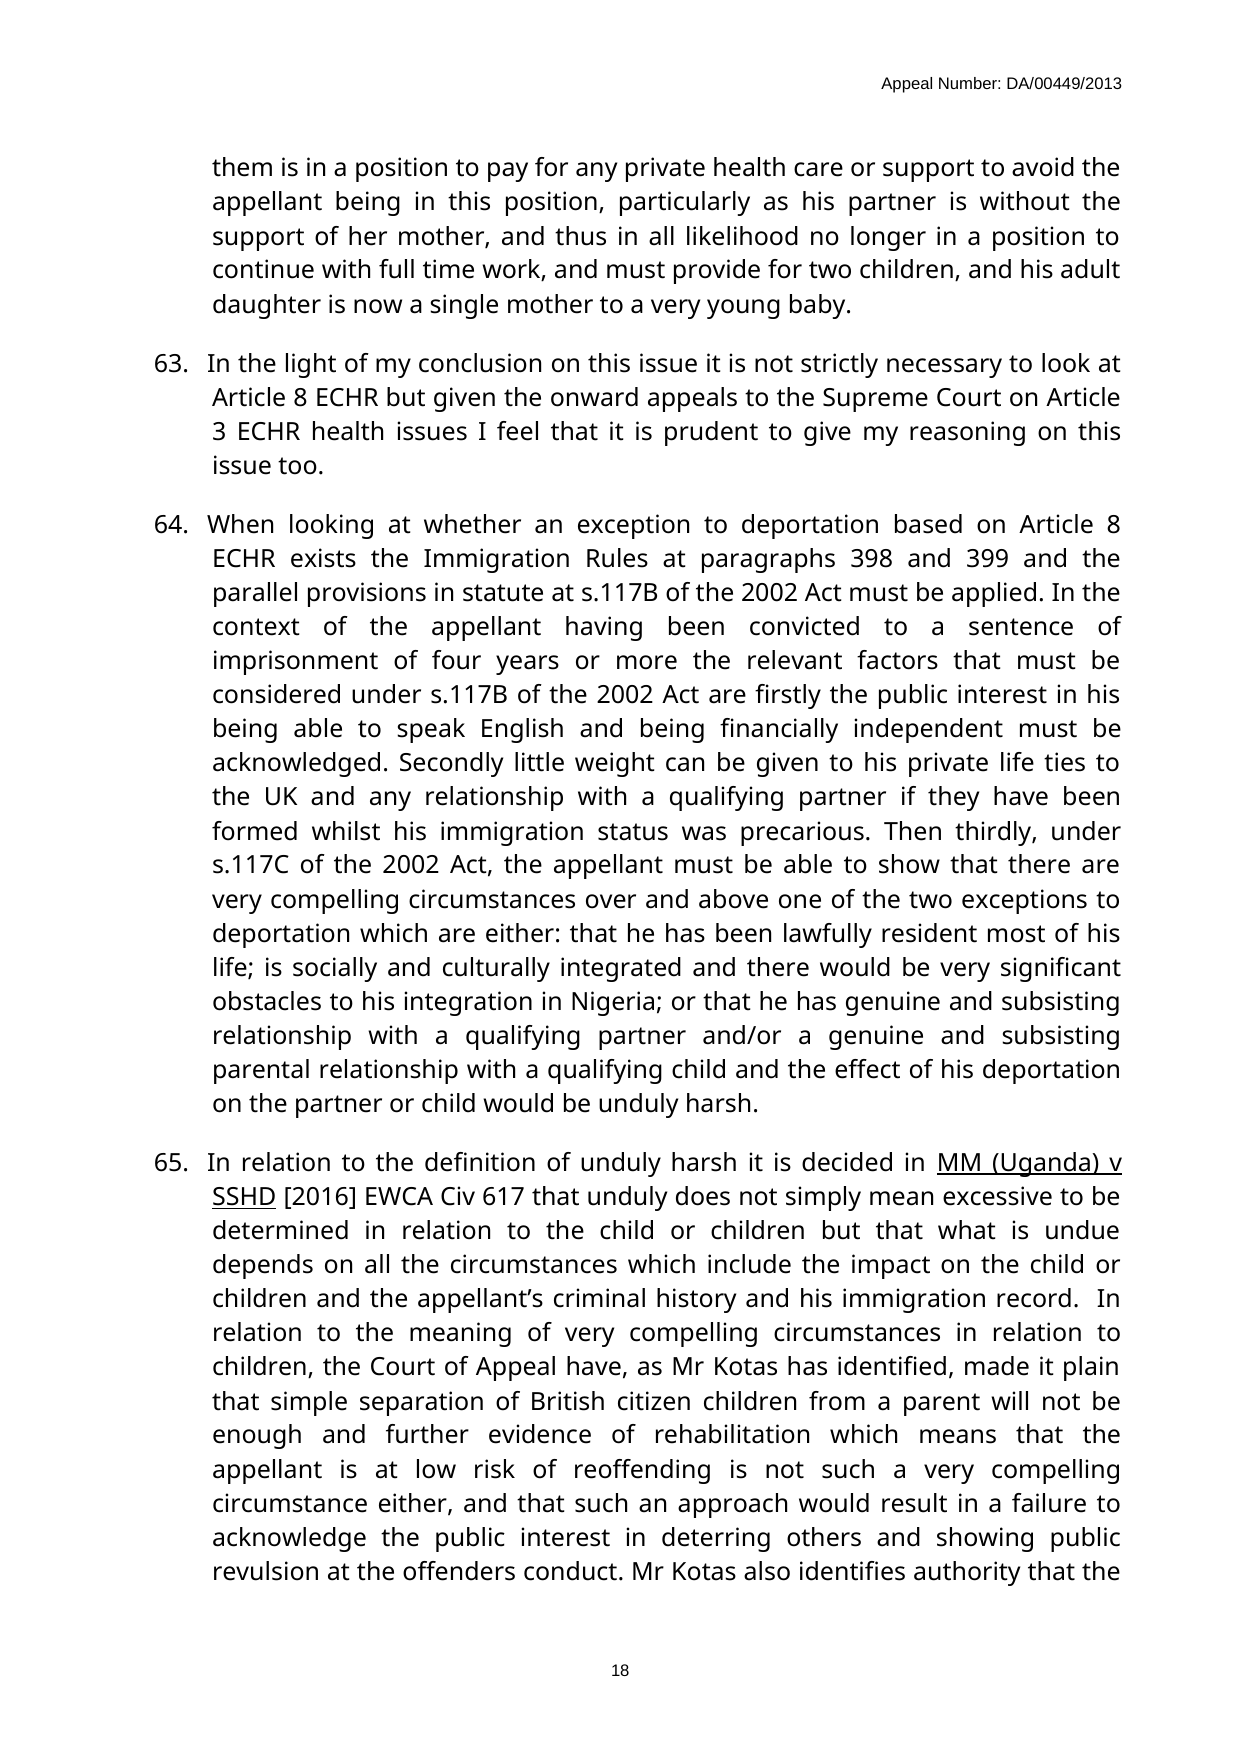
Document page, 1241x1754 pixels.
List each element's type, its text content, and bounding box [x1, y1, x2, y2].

list When looking at whether an exception to deportation based on Article 8 ECHR exists the Immigration Rules at paragraphs 398 and 399 and the parallel provisions in statute at s.117B of the 2002 Act must be applied. In the context of the appellant having been convicted to a sentence of imprisonment of four years or more the relevant factors that must be considered under s.117B of the 2002 Act are firstly the public interest in his being able to speak English and being financially independent must be acknowledged. Secondly little weight can be given to his private life ties to the UK and any relationship with a qualifying partner if they have been formed whilst his immigration status was precarious. Then thirdly, under s.117C of the 2002 Act, the appellant must be able to show that there are very compelling circumstances over and above one of the two exceptions to deportation which are either: that he has been lawfully resident most of his life; is socially and culturally integrated and there would be very significant obstacles to his integration in Nigeria; or that he has genuine and subsisting relationship with a qualifying partner and/or a genuine and subsisting parental relationship with a qualifying child and the effect of his deportation on the partner or child would be unduly harsh. [154, 507, 1122, 1120]
list In the light of my conclusion on this issue it is not strictly necessary to look at Article 8 ECHR but given the onward appeals to the Supreme Court on Article 3 ECHR health issues I feel that it is prudent to give my reasoning on this issue too. [154, 345, 1122, 482]
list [154, 1145, 1122, 1587]
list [154, 150, 1122, 320]
